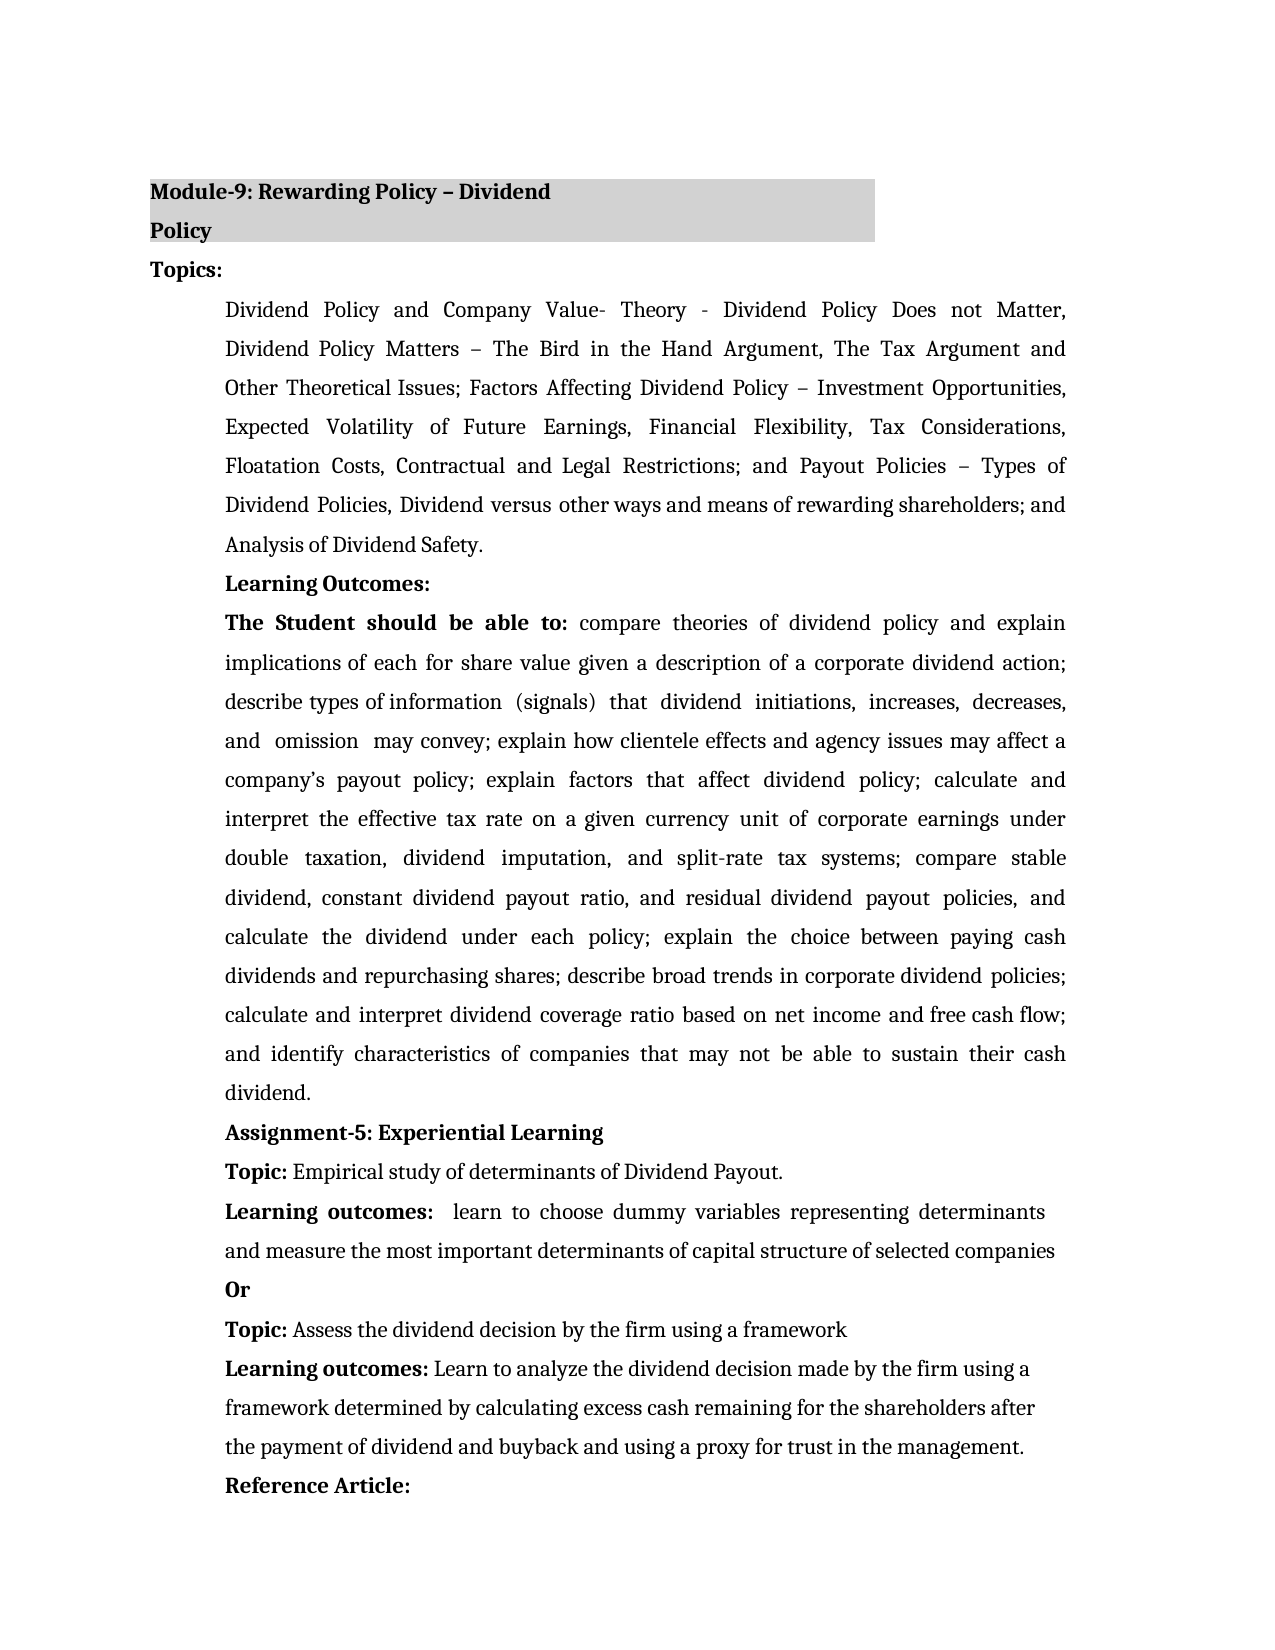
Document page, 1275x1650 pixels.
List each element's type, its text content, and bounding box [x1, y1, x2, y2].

text Assignment-5: Experiential Learning [155, 1119, 1127, 1146]
text Module-9: Rewarding Policy – Dividend Policy [150, 179, 577, 244]
text Topic: Assess the dividend decision by the firm using a framework [225, 1316, 1068, 1343]
text Or [225, 1277, 1068, 1304]
text Dividend Policy and Company Value- Theory - Dividend Policy Does not Matter, Dividend Policy Matters – The Bird in the Hand Argument, The Tax Argument and Other Theoretical Issues; Factors Affecting Dividend Policy – Investment Opportunities, Expected Volatility of Future Earnings, Financial Flexibility, Tax Considerations, Floatation Costs, Contractual and Legal Restrictions; and Payout Policies – Types of Dividend Policies, Dividend versus other ways and means of rewarding shareholders; and Analysis of Dividend Safety. [225, 296, 1066, 558]
text Learning outcomes: learn to choose dummy variables representing determinants and measure the most important determinants of capital structure of selected companies [225, 1199, 1068, 1264]
text Learning outcomes: Learn to analyze the dividend decision made by the firm using a framework determined by calculating excess cash remaining for the shareholders after the payment of dividend and buyback and using a proxy for trust in the management. [225, 1356, 1068, 1460]
text The Student should be able to: compare theories of dividend policy and explain implications of each for share value given a description of a corporate dividend action; describe types of information (signals) that dividend initiations, increases, decreases, and omission may convey; explain how clientele effects and agency issues may affect a company’s payout policy; explain factors that affect dividend policy; calculate and interpret the effective tax rate on a given currency unit of corporate earnings under double taxation, dividend imputation, and split-rate tax systems; compare stable dividend, constant dividend payout ratio, and residual dividend payout policies, and calculate the dividend under each policy; explain the choice between paying cash dividends and repurchasing shares; describe broad trends in corporate dividend policies; calculate and interpret dividend coverage ratio based on net income and free cash flow; and identify characteristics of companies that may not be able to sustain their cash dividend. [225, 610, 1066, 1107]
text Topic: Empirical study of determinants of Dividend Payout. [225, 1159, 1127, 1185]
text Reference Article: [150, 1473, 1127, 1499]
text Learning Outcomes: [225, 571, 1127, 597]
text Topics: [150, 257, 577, 283]
